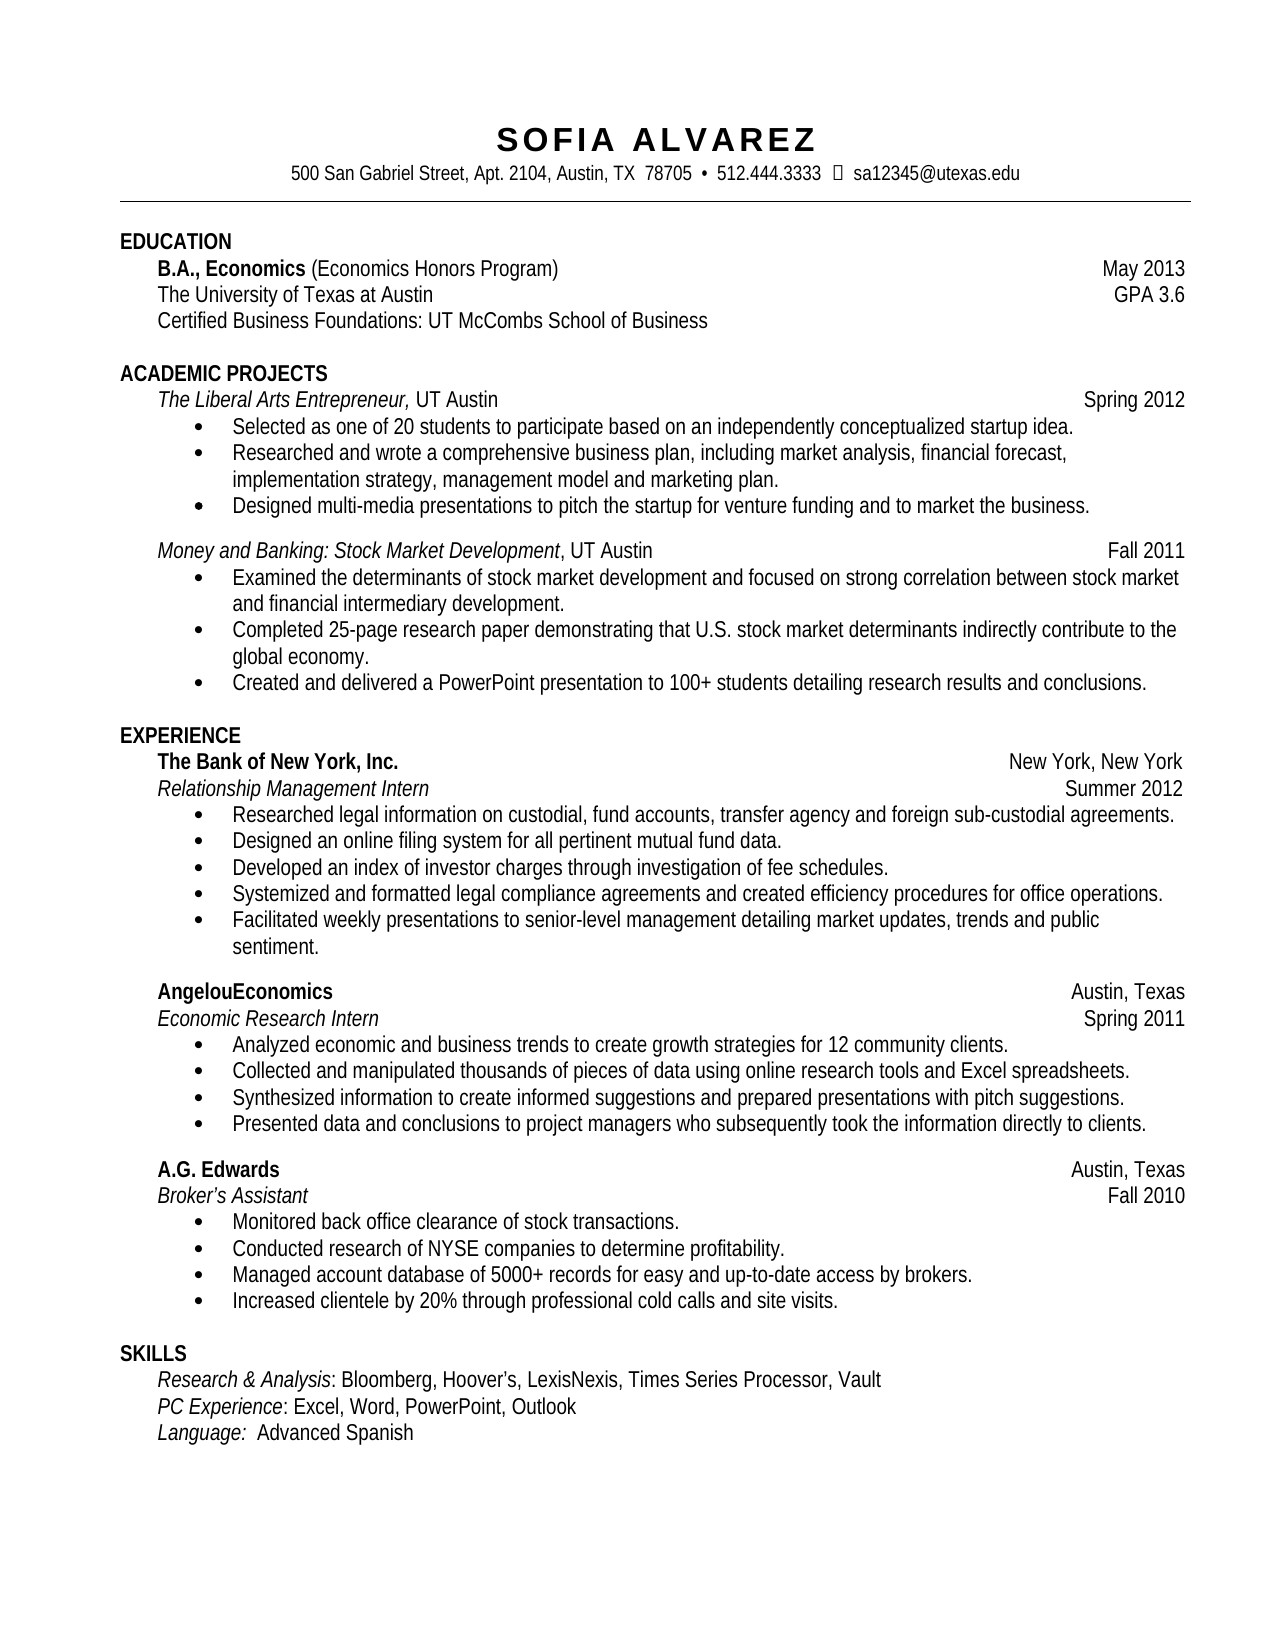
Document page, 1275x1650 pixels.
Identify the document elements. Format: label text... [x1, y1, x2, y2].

list Collected and manipulated thousands of pieces of data using online research tools and Excel spreadsheets. [195, 1057, 1191, 1084]
list Researched and wrote a comprehensive business plan, including market analysis, financial forecast, implementation strategy, management model and marketing plan. [195, 439, 1191, 492]
list Analyzed economic and business trends to create growth strategies for 12 community clients. [195, 1031, 1191, 1057]
list Designed an online filing system for all pertinent mutual fund data. [195, 827, 1191, 854]
list Managed account database of 5000+ records for easy and up-to-date access by brokers. [195, 1261, 1191, 1287]
list Created and delivered a PowerPoint presentation to 100+ students detailing research results and conclusions. [195, 669, 1191, 696]
list Selected as one of 20 students to participate based on an independently conceptualized startup idea. [195, 413, 1191, 439]
text Language: Advanced Spanish [157, 1419, 1191, 1445]
list Increased clientele by 20% through professional cold calls and site visits. [195, 1287, 1191, 1314]
list Presented data and conclusions to project managers who subsequently took the information directly to clients. [195, 1110, 1191, 1136]
text A.G. Edwards Austin, Texas [120, 1156, 1191, 1182]
list Examined the determinants of stock market development and focused on strong correlation between stock market and financial intermediary development. [195, 564, 1191, 616]
text Relationship Management Intern Summer 2012 [157, 774, 1191, 801]
list Synthesized information to create informed suggestions and prepared presentations with pitch suggestions. [195, 1084, 1191, 1110]
text AngelouEconomics Austin, Texas [120, 978, 1191, 1004]
text Economic Research Intern Spring 2011 [157, 1004, 1191, 1031]
list Systemized and formatted legal compliance agreements and created efficiency procedures for office operations. [195, 880, 1191, 906]
list Facilitated weekly presentations to senior-level management detailing market updates, trends and public sentiment. [195, 906, 1191, 959]
list Developed an index of investor charges through investigation of fee schedules. [195, 854, 1191, 880]
text 500 San Gabriel Street, Apt. 2104, Austin, TX 78705 • 512.444.3333  sa12345@utexas.edu [120, 158, 1191, 187]
list Completed 25-page research paper demonstrating that U.S. stock market determinants indirectly contribute to the global economy. [195, 616, 1191, 669]
text Broker’s Assistant Fall 2010 [157, 1182, 1191, 1208]
list Designed multi-media presentations to pitch the startup for venture funding and to market the business. [195, 492, 1191, 518]
text Certified Business Foundations: UT McCombs School of Business [157, 307, 1191, 334]
title SOFIA ALVAREZ [120, 120, 1191, 158]
list Monitored back office clearance of stock transactions. [195, 1208, 1191, 1234]
text B.A., Economics (Economics Honors Program) May 2013 [157, 255, 1191, 281]
text The Liberal Arts Entrepreneur, UT Austin Spring 2012 [157, 386, 1191, 413]
text Money and Banking: Stock Market Development, UT Austin Fall 2011 [157, 537, 1191, 564]
subtitle ACADEMIC PROJECTS [120, 360, 1191, 386]
text Research & Analysis: Bloomberg, Hoover’s, LexisNexis, Times Series Processor, Vault [157, 1366, 1191, 1393]
text PC Experience: Excel, Word, PowerPoint, Outlook [157, 1393, 1191, 1419]
subtitle EDUCATION [120, 228, 1191, 255]
subtitle SKILLS [120, 1340, 1191, 1366]
subtitle EXPERIENCE [120, 722, 1191, 748]
list Researched legal information on custodial, fund accounts, transfer agency and foreign sub-custodial agreements. [195, 801, 1191, 827]
text The Bank of New York, Inc. New York, New York [120, 748, 1191, 774]
list Conducted research of NYSE companies to determine profitability. [195, 1234, 1191, 1261]
text The University of Texas at Austin GPA 3.6 [157, 281, 1191, 307]
